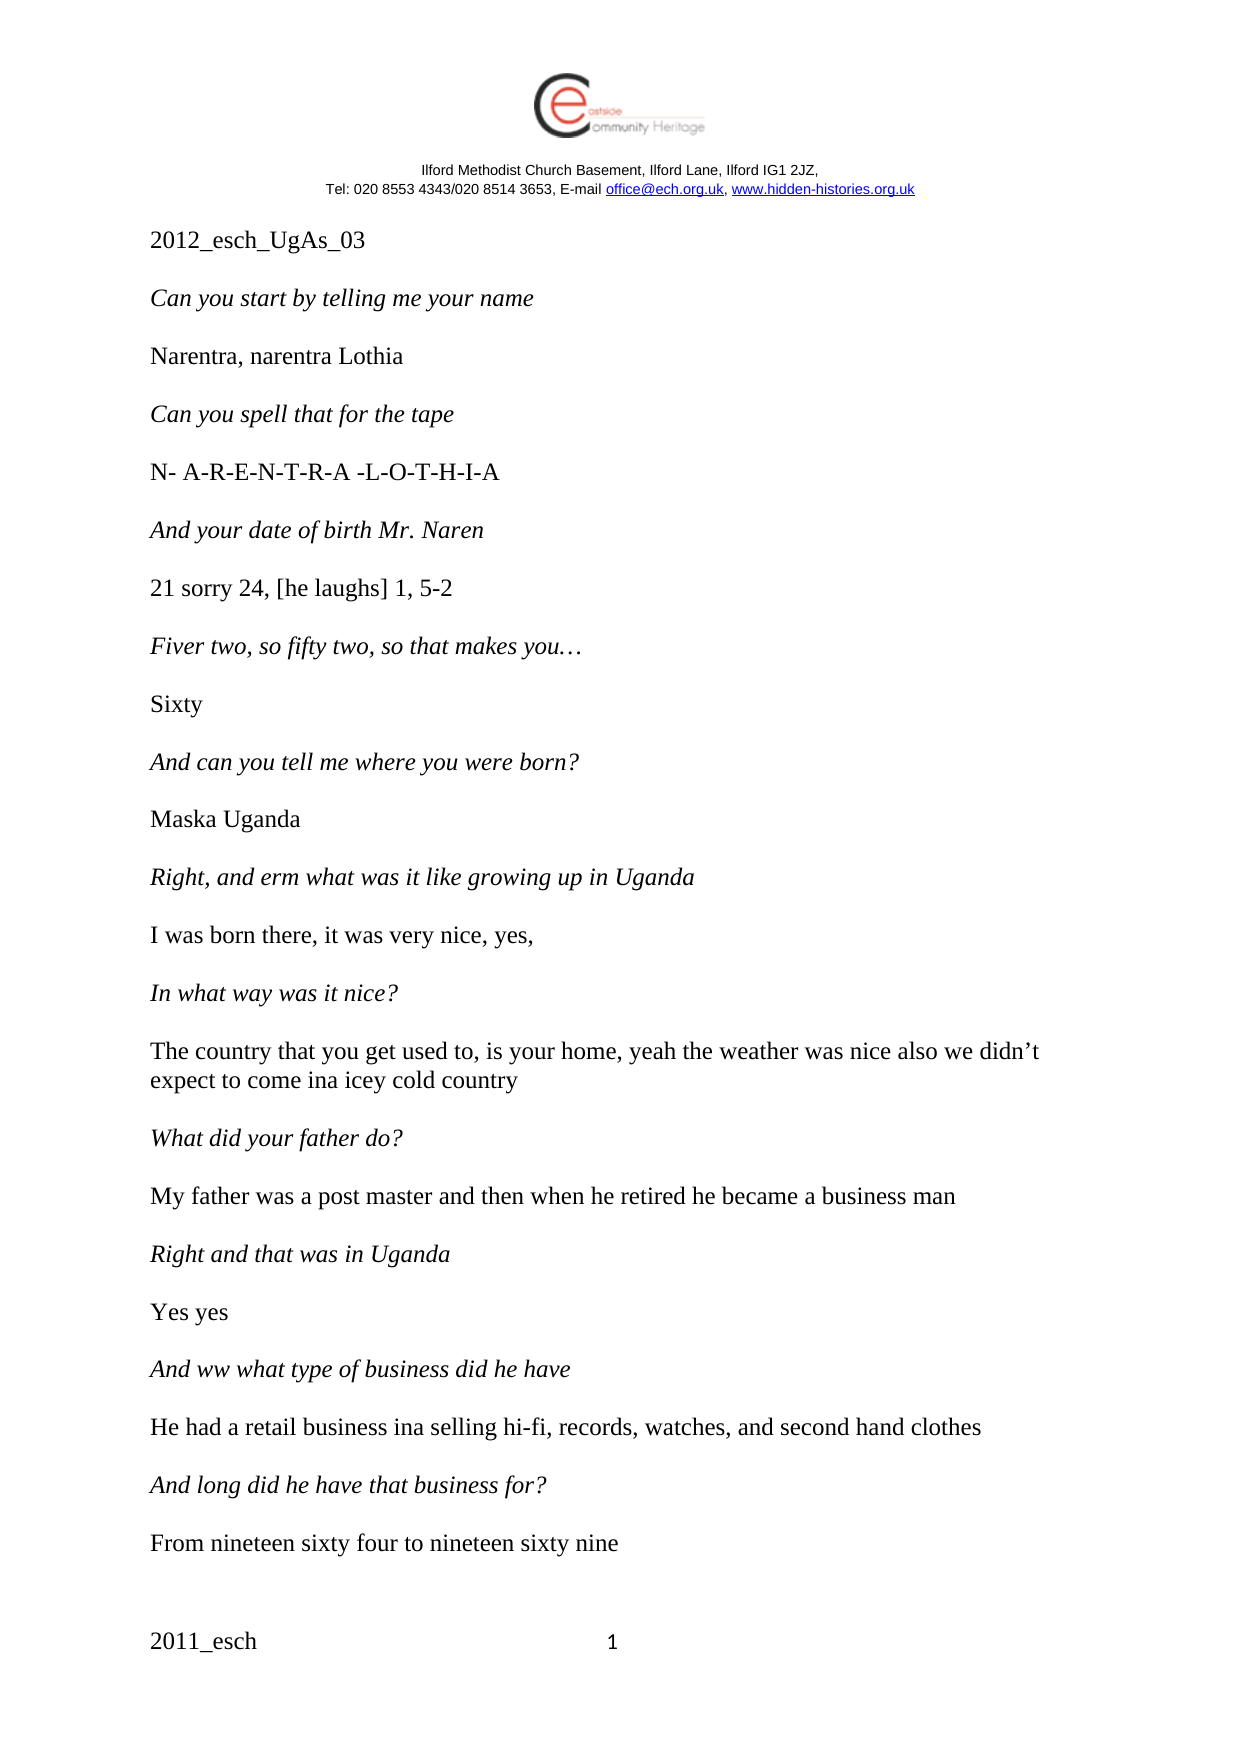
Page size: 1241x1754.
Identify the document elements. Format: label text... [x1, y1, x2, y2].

subtitle My father was a post master and then when he retired he became a business man [150, 1181, 1090, 1209]
subtitle Can you start by telling me your name [150, 283, 1090, 312]
subtitle He had a retail business ina selling hi-fi, records, watches, and second hand clothes [150, 1412, 1090, 1441]
subtitle Sixty [150, 689, 1090, 717]
subtitle N- A-R-E-N-T-R-A -L-O-T-H-I-A [150, 457, 1090, 486]
subtitle 21 sorry 24, [he laughs] 1, 5-2 [150, 573, 1090, 602]
subtitle Right and that was in Uganda [150, 1239, 1090, 1267]
subtitle Maska Uganda [150, 804, 1090, 833]
subtitle From nineteen sixty four to nineteen sixty nine [150, 1528, 1090, 1557]
subtitle The country that you get used to, is your home, yeah the weather was nice also we didn’t expect to come ina icey cold country [150, 1036, 1090, 1094]
subtitle I was born there, it was very nice, yes, [150, 920, 1090, 949]
subtitle And can you tell me where you were born? [150, 747, 1090, 775]
picture [534, 73, 707, 138]
subtitle Right, and erm what was it like growing up in Uganda [150, 862, 1090, 891]
subtitle In what way was it nice? [150, 978, 1090, 1007]
subtitle What did your father do? [150, 1123, 1090, 1152]
subtitle Yes yes [150, 1297, 1090, 1325]
subtitle 2012_esch_UgAs_03 [150, 225, 1090, 254]
subtitle Narentra, narentra Lothia [150, 341, 1090, 370]
subtitle And long did he have that business for? [150, 1470, 1090, 1499]
subtitle Can you spell that for the tape [150, 399, 1090, 428]
subtitle And your date of birth Mr. Naren [150, 515, 1090, 544]
subtitle And ww what type of business did he have [150, 1354, 1090, 1383]
subtitle Fiver two, so fifty two, so that makes you… [150, 631, 1090, 659]
